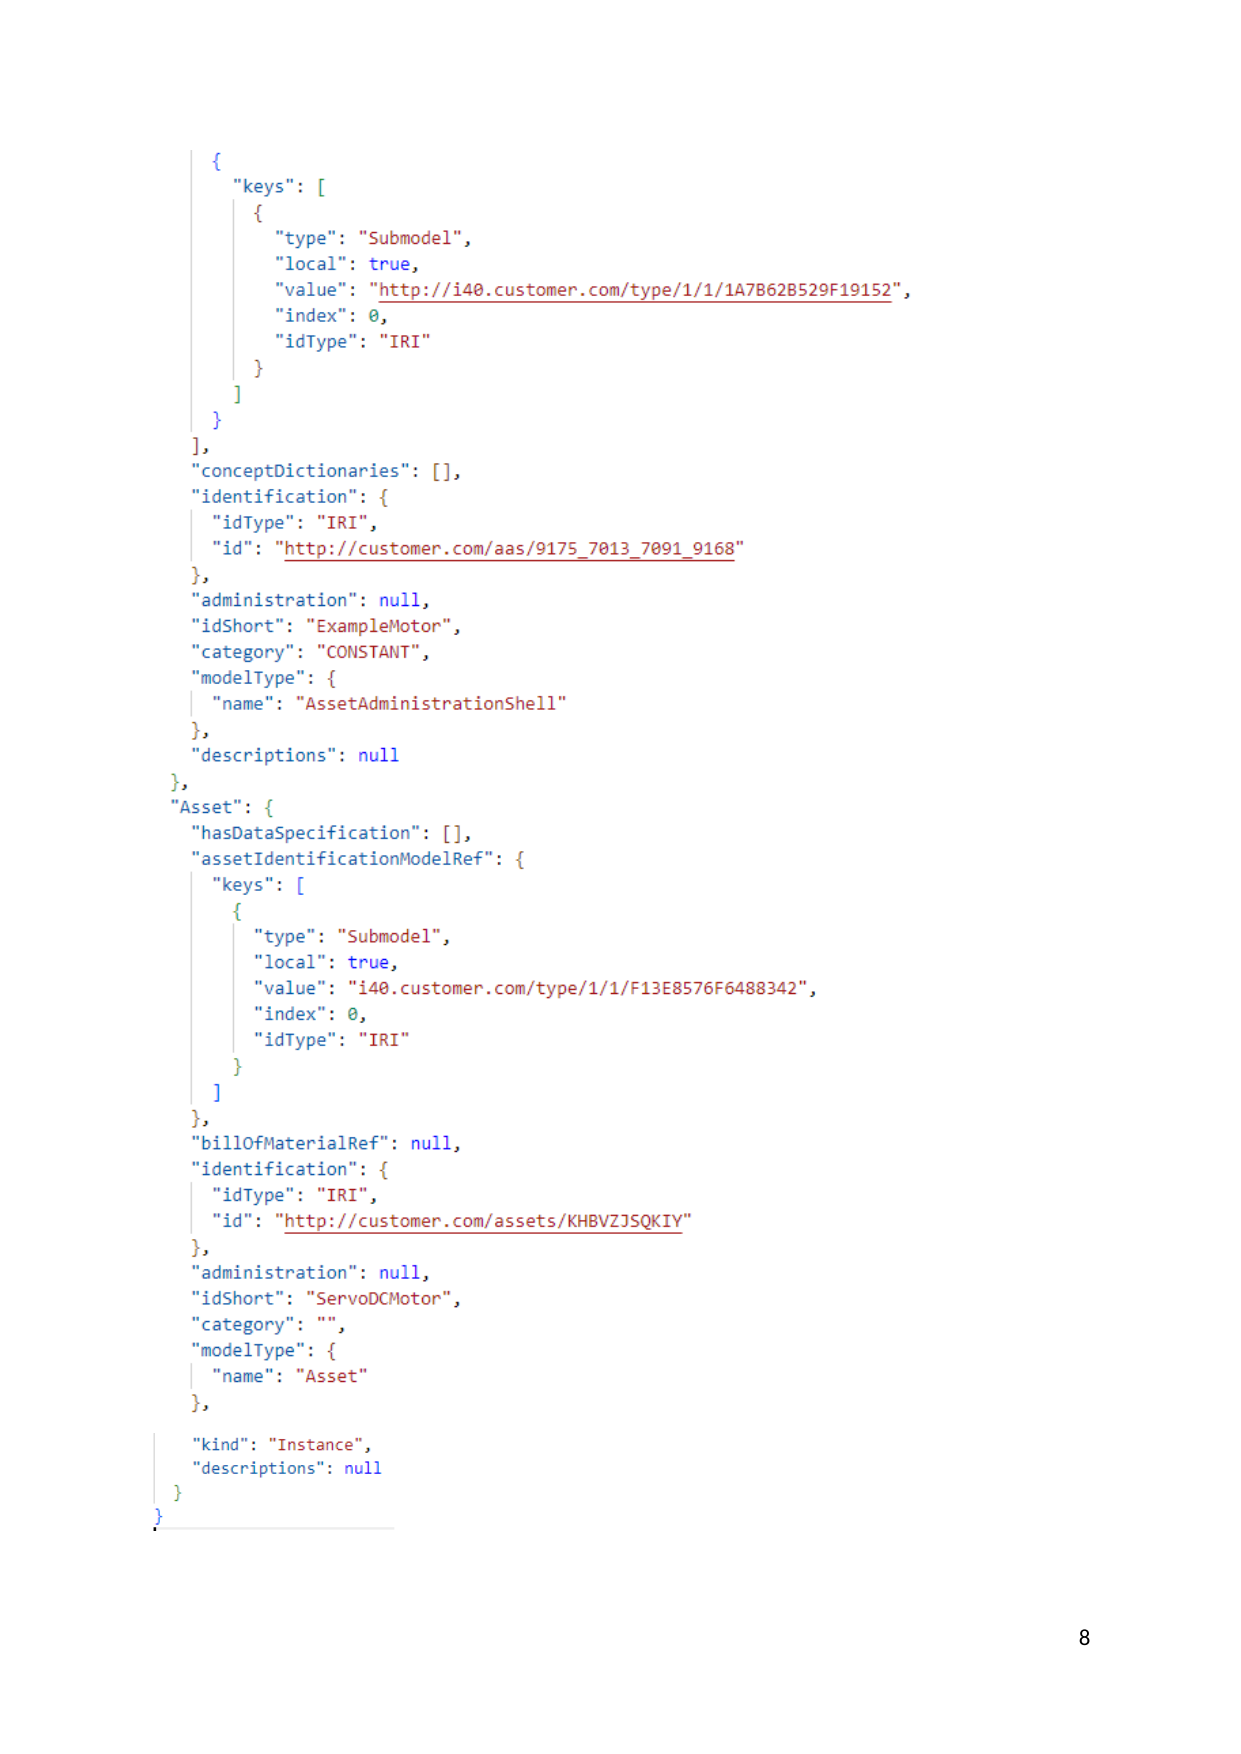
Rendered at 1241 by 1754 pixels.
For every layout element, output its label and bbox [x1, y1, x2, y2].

picture [150, 1433, 395, 1531]
picture [150, 150, 936, 1415]
